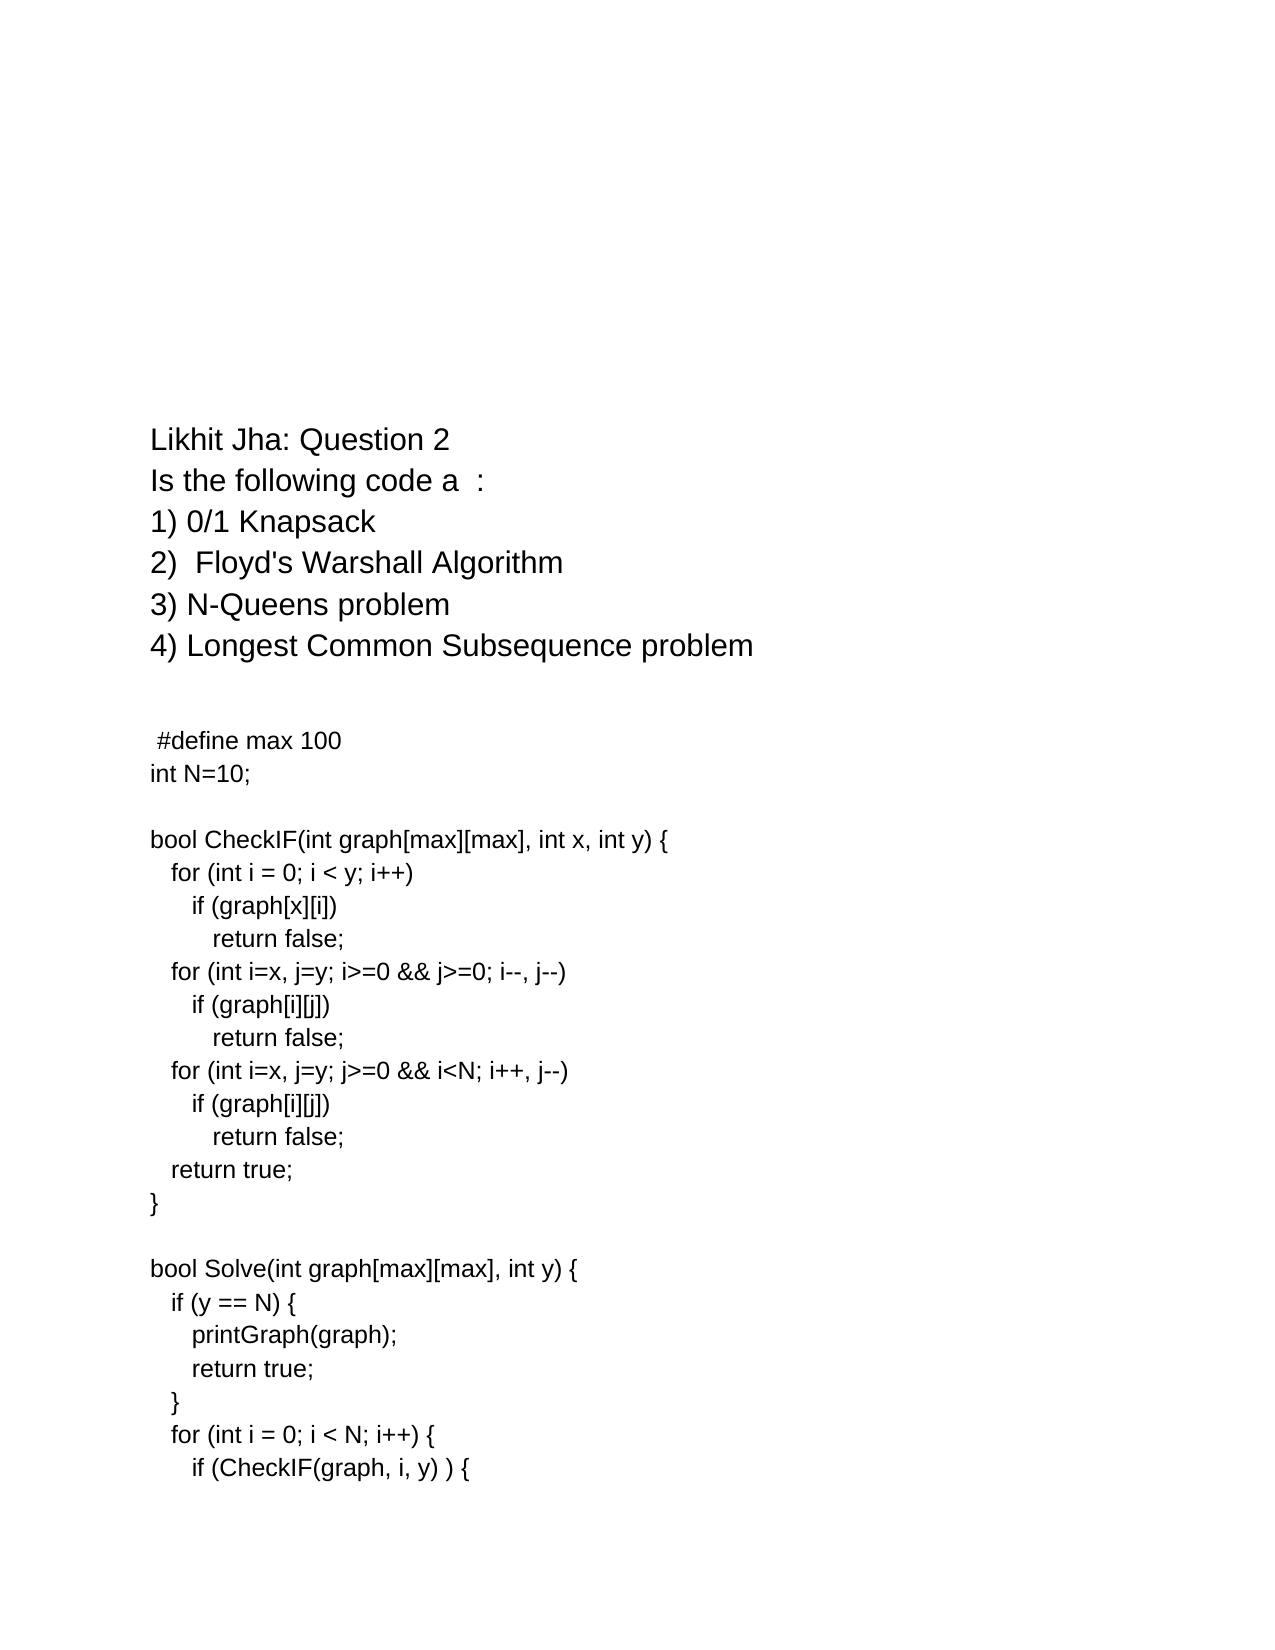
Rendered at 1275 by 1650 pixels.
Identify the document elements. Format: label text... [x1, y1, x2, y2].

text 4) Longest Common Subsequence problem [150, 627, 1125, 663]
text if (CheckIF(graph, i, y) ) { [150, 1453, 1125, 1481]
text return true; [150, 1155, 1125, 1184]
text return false; [150, 1023, 1125, 1052]
text for (int i=x, j=y; i>=0 && j>=0; i--, j--) [150, 957, 1125, 986]
text 1) 0/1 Knapsack [150, 503, 1125, 539]
text int N=10; [150, 759, 1125, 788]
text for (int i=x, j=y; j>=0 && i<N; i++, j--) [150, 1056, 1125, 1085]
text for (int i = 0; i < y; i++) [150, 858, 1125, 887]
text bool Solve(int graph[max][max], int y) { [150, 1254, 1125, 1283]
text #define max 100 [150, 726, 1125, 755]
text printGraph(graph); [150, 1321, 1125, 1349]
text if (graph[i][j]) [150, 1089, 1125, 1118]
text Is the following code a : [150, 462, 1125, 498]
text } [150, 1387, 1125, 1415]
text if (graph[x][i]) [150, 891, 1125, 920]
text if (y == N) { [150, 1287, 1125, 1316]
text } [150, 1188, 1125, 1217]
text 2) Floyd's Warshall Algorithm [150, 544, 1125, 581]
text bool CheckIF(int graph[max][max], int x, int y) { [150, 825, 1125, 854]
text return false; [150, 924, 1125, 953]
text return false; [150, 1122, 1125, 1151]
text if (graph[i][j]) [150, 990, 1125, 1019]
text for (int i = 0; i < N; i++) { [150, 1419, 1125, 1448]
text return true; [150, 1353, 1125, 1382]
text 3) N-Queens problem [150, 586, 1125, 622]
text Likhit Jha: Question 2 [150, 421, 1125, 457]
